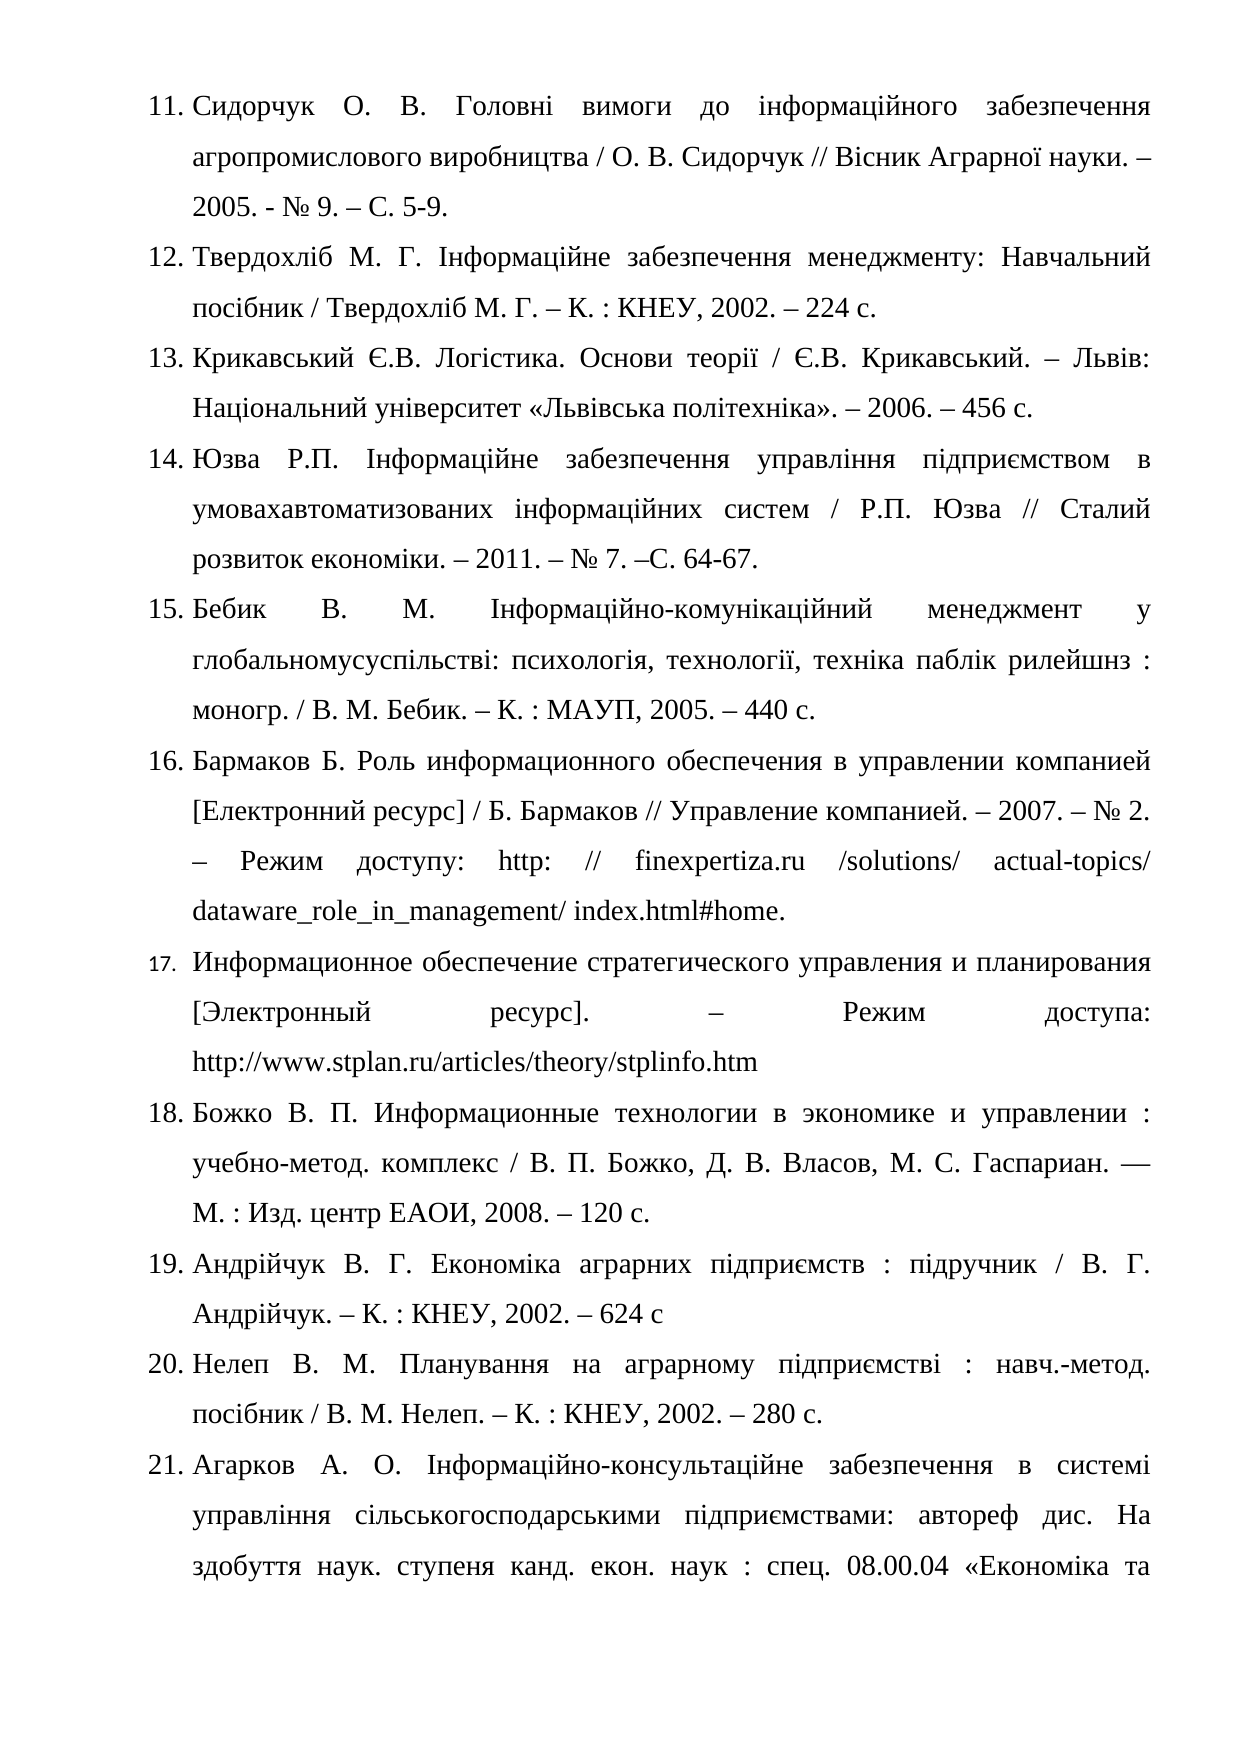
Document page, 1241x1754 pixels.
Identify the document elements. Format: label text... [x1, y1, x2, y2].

list Крикавський Є.В. Логістика. Основи теорії / Є.В. Крикавський. – Львів: Національний університет «Львівська політехніка». – 2006. – 456 с. [148, 340, 1152, 424]
list Божко В. П. Информационные технологии в экономике и управлении : учебно-метод. комплекс / В. П. Божко, Д. В. Власов, М. С. Гаспариан. — М. : Изд. центр ЕАОИ, 2008. – 120 с. [148, 1095, 1152, 1229]
list Сидорчук О. В. Головні вимоги до інформаційного забезпечення агропромислового виробництва / О. В. Сидорчук // Вісник Аграрної науки. – 2005. - № 9. – С. 5-9. [148, 88, 1152, 223]
list Бебик В. М. Інформаційно-комунікаційний менеджмент у глобальномусуспільстві: психологія, технології, техніка паблік рилейшнз : моногр. / В. М. Бебик. – К. : МАУП, 2005. – 440 с. [148, 592, 1152, 726]
list Твердохліб М. Г. Інформаційне забезпечення менеджменту: Навчальний посібник / Твердохліб М. Г. – К. : КНЕУ, 2002. – 224 с. [148, 239, 1152, 323]
list Информационное обеспечение стратегического управления и планирования [Электронный ресурс]. – Режим доступа: http://www.stplan.ru/articles/theory/stplinfo.htm [148, 944, 1152, 1078]
list Бармаков Б. Роль информационного обеспечения в управлении компанией [Електронний ресурс] / Б. Бармаков // Управление компанией. – 2007. – № 2. – Режим доступу: http: // finexpertiza.ru /solutions/ actual-topics/ dataware_role_in_management/ index.html#home. [148, 743, 1152, 927]
list Андрійчук В. Г. Економіка аграрних підприємств : підручник / В. Г. Андрійчук. – К. : КНЕУ, 2002. – 624 с [148, 1246, 1152, 1329]
list Юзва Р.П. Інформаційне забезпечення управління підприємством в умовахавтоматизованих інформаційних систем / Р.П. Юзва // Сталий розвиток економіки. – 2011. – № 7. –С. 64-67. [148, 441, 1152, 575]
list Нелеп В. М. Планування на аграрному підприємстві : навч.-метод. посібник / В. М. Нелеп. – К. : КНЕУ, 2002. – 280 с. [148, 1346, 1152, 1430]
